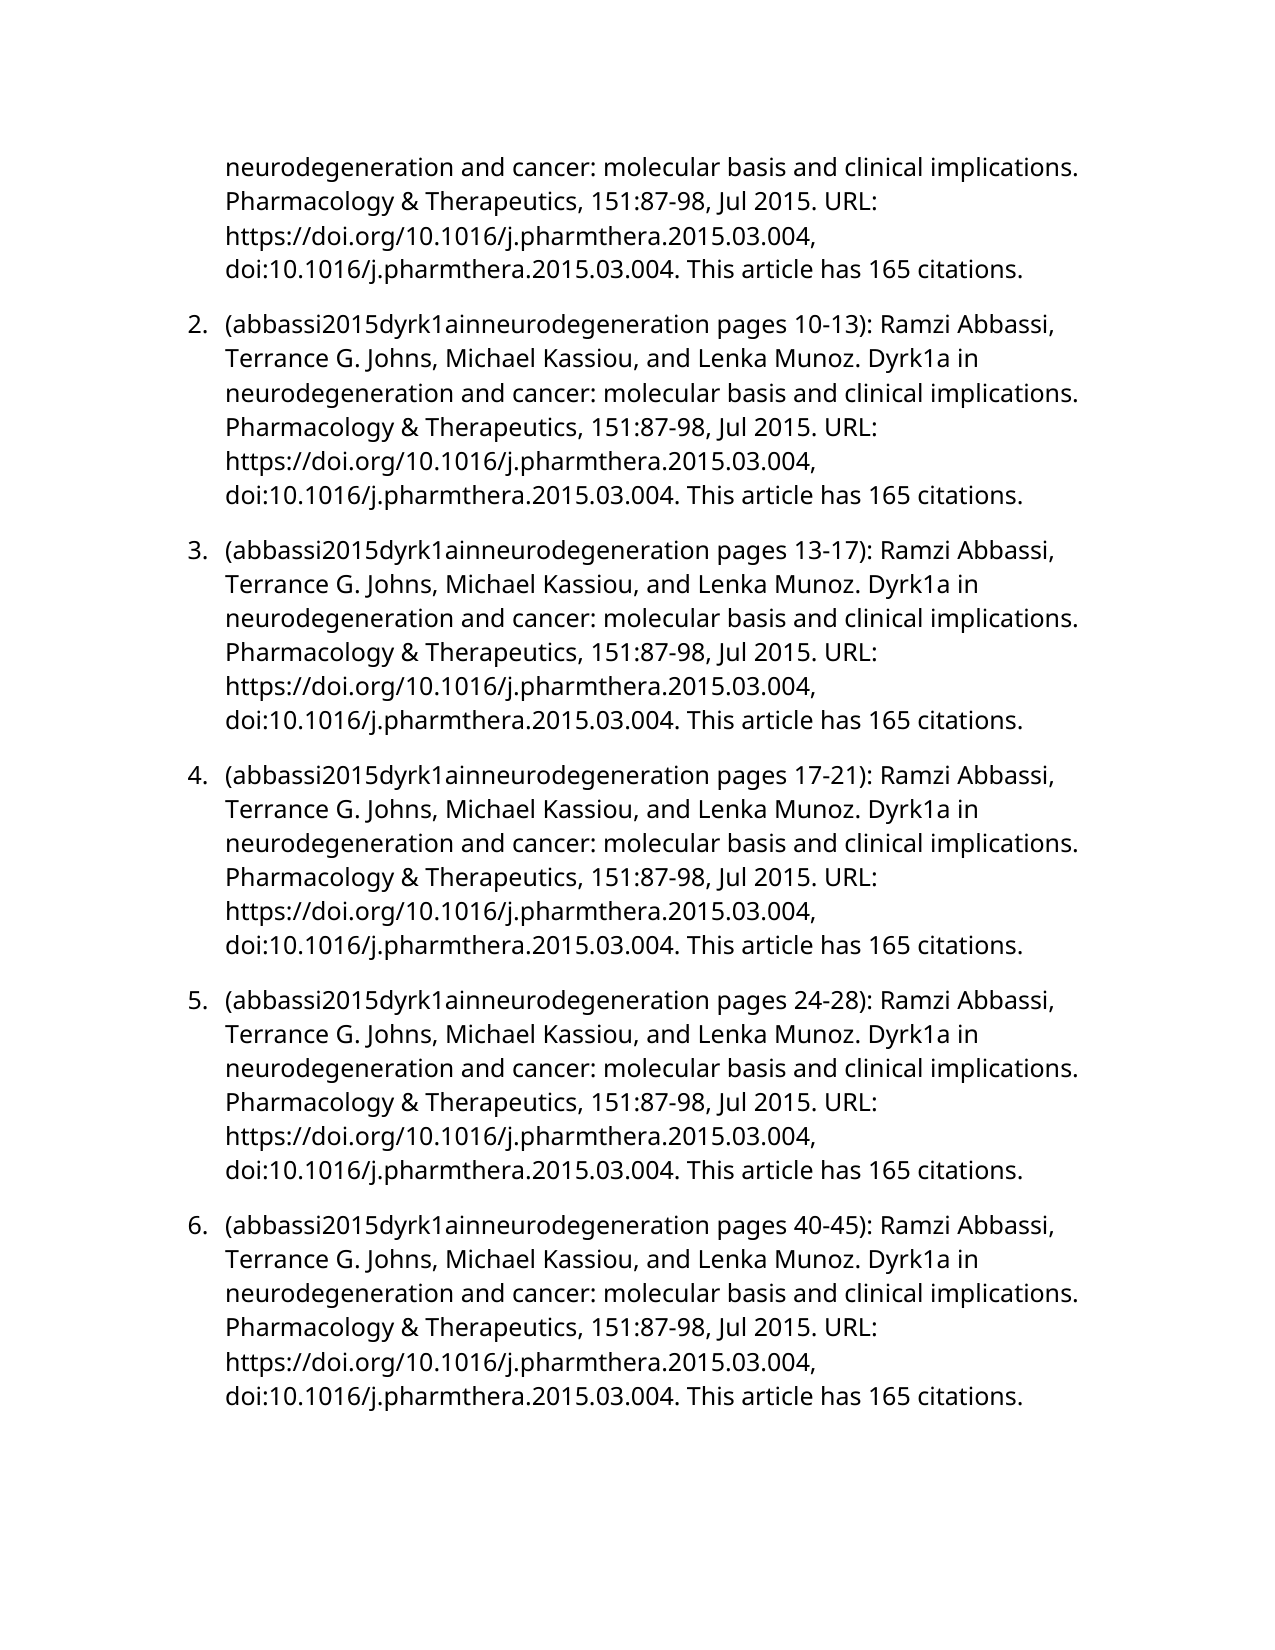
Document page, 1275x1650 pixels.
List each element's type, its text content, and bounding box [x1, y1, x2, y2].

list (abbassi2015dyrk1ainneurodegeneration pages 10-13): Ramzi Abbassi, Terrance G. Johns, Michael Kassiou, and Lenka Munoz. Dyrk1a in neurodegeneration and cancer: molecular basis and clinical implications. Pharmacology & Therapeutics, 151:87-98, Jul 2015. URL: https://doi.org/10.1016/j.pharmthera.2015.03.004, doi:10.1016/j.pharmthera.2015.03.004. This article has 165 citations. [187, 307, 1125, 511]
list (abbassi2015dyrk1ainneurodegeneration pages 13-17): Ramzi Abbassi, Terrance G. Johns, Michael Kassiou, and Lenka Munoz. Dyrk1a in neurodegeneration and cancer: molecular basis and clinical implications. Pharmacology & Therapeutics, 151:87-98, Jul 2015. URL: https://doi.org/10.1016/j.pharmthera.2015.03.004, doi:10.1016/j.pharmthera.2015.03.004. This article has 165 citations. [187, 532, 1125, 737]
list (abbassi2015dyrk1ainneurodegeneration pages 24-28): Ramzi Abbassi, Terrance G. Johns, Michael Kassiou, and Lenka Munoz. Dyrk1a in neurodegeneration and cancer: molecular basis and clinical implications. Pharmacology & Therapeutics, 151:87-98, Jul 2015. URL: https://doi.org/10.1016/j.pharmthera.2015.03.004, doi:10.1016/j.pharmthera.2015.03.004. This article has 165 citations. [187, 983, 1125, 1187]
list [187, 150, 1125, 286]
list (abbassi2015dyrk1ainneurodegeneration pages 17-21): Ramzi Abbassi, Terrance G. Johns, Michael Kassiou, and Lenka Munoz. Dyrk1a in neurodegeneration and cancer: molecular basis and clinical implications. Pharmacology & Therapeutics, 151:87-98, Jul 2015. URL: https://doi.org/10.1016/j.pharmthera.2015.03.004, doi:10.1016/j.pharmthera.2015.03.004. This article has 165 citations. [187, 757, 1125, 962]
list (abbassi2015dyrk1ainneurodegeneration pages 40-45): Ramzi Abbassi, Terrance G. Johns, Michael Kassiou, and Lenka Munoz. Dyrk1a in neurodegeneration and cancer: molecular basis and clinical implications. Pharmacology & Therapeutics, 151:87-98, Jul 2015. URL: https://doi.org/10.1016/j.pharmthera.2015.03.004, doi:10.1016/j.pharmthera.2015.03.004. This article has 165 citations. [187, 1208, 1125, 1412]
